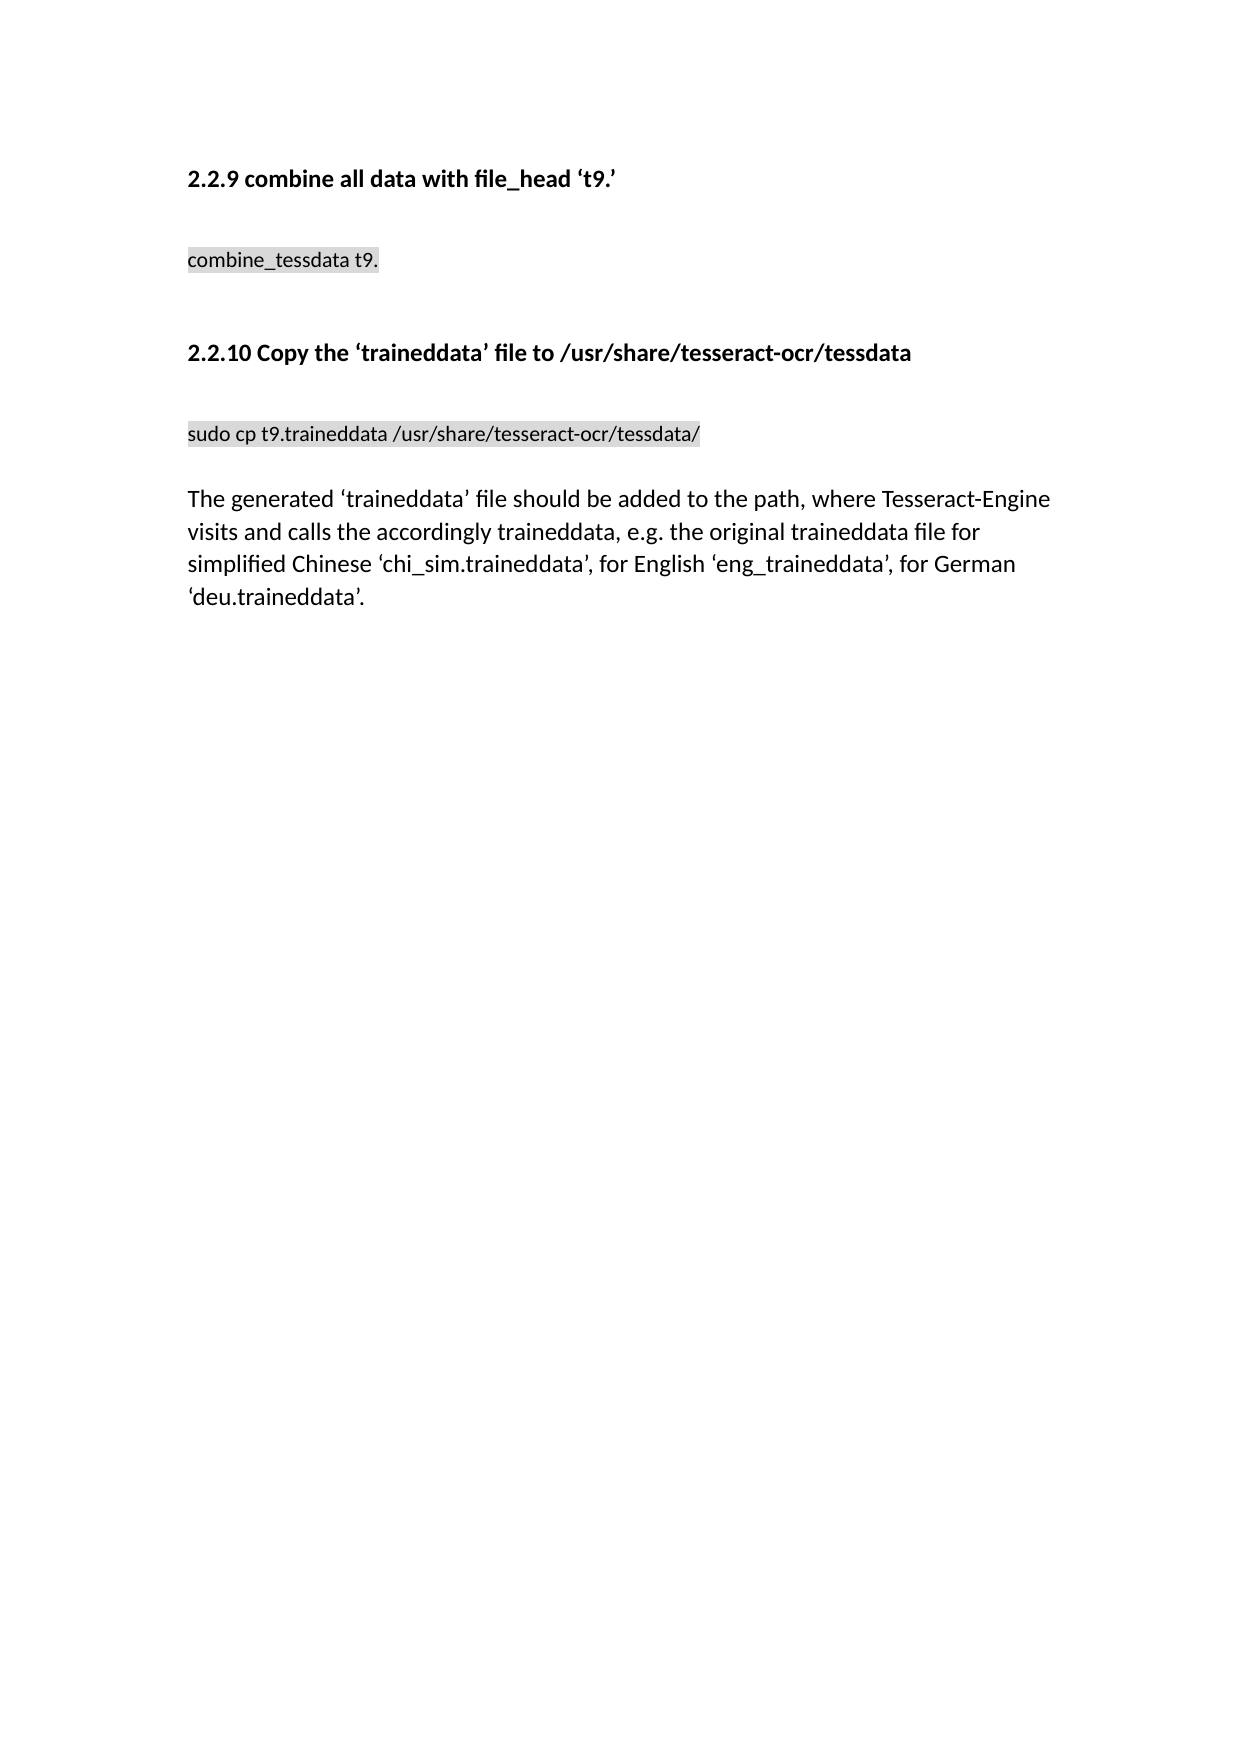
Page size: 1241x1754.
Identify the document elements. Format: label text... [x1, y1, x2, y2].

subtitle 2.2.10 Copy the ‘traineddata’ file to /usr/share/tesseract-ocr/tessdata [187, 336, 1053, 368]
list sudo cp t9.traineddata /usr/share/tesseract-ocr/tessdata/ [187, 418, 1053, 450]
subtitle 2.2.9 combine all data with file_head ‘t9.’ [187, 162, 1053, 194]
list combine_tessdata t9. [187, 244, 1053, 276]
list The generated ‘traineddata’ file should be added to the path, where Tesseract-Engine visits and calls the accordingly traineddata, e.g. the original traineddata file for simplified Chinese ‘chi_sim.traineddata’, for English ‘eng_traineddata’, for German ‘deu.traineddata’. [187, 483, 1053, 613]
